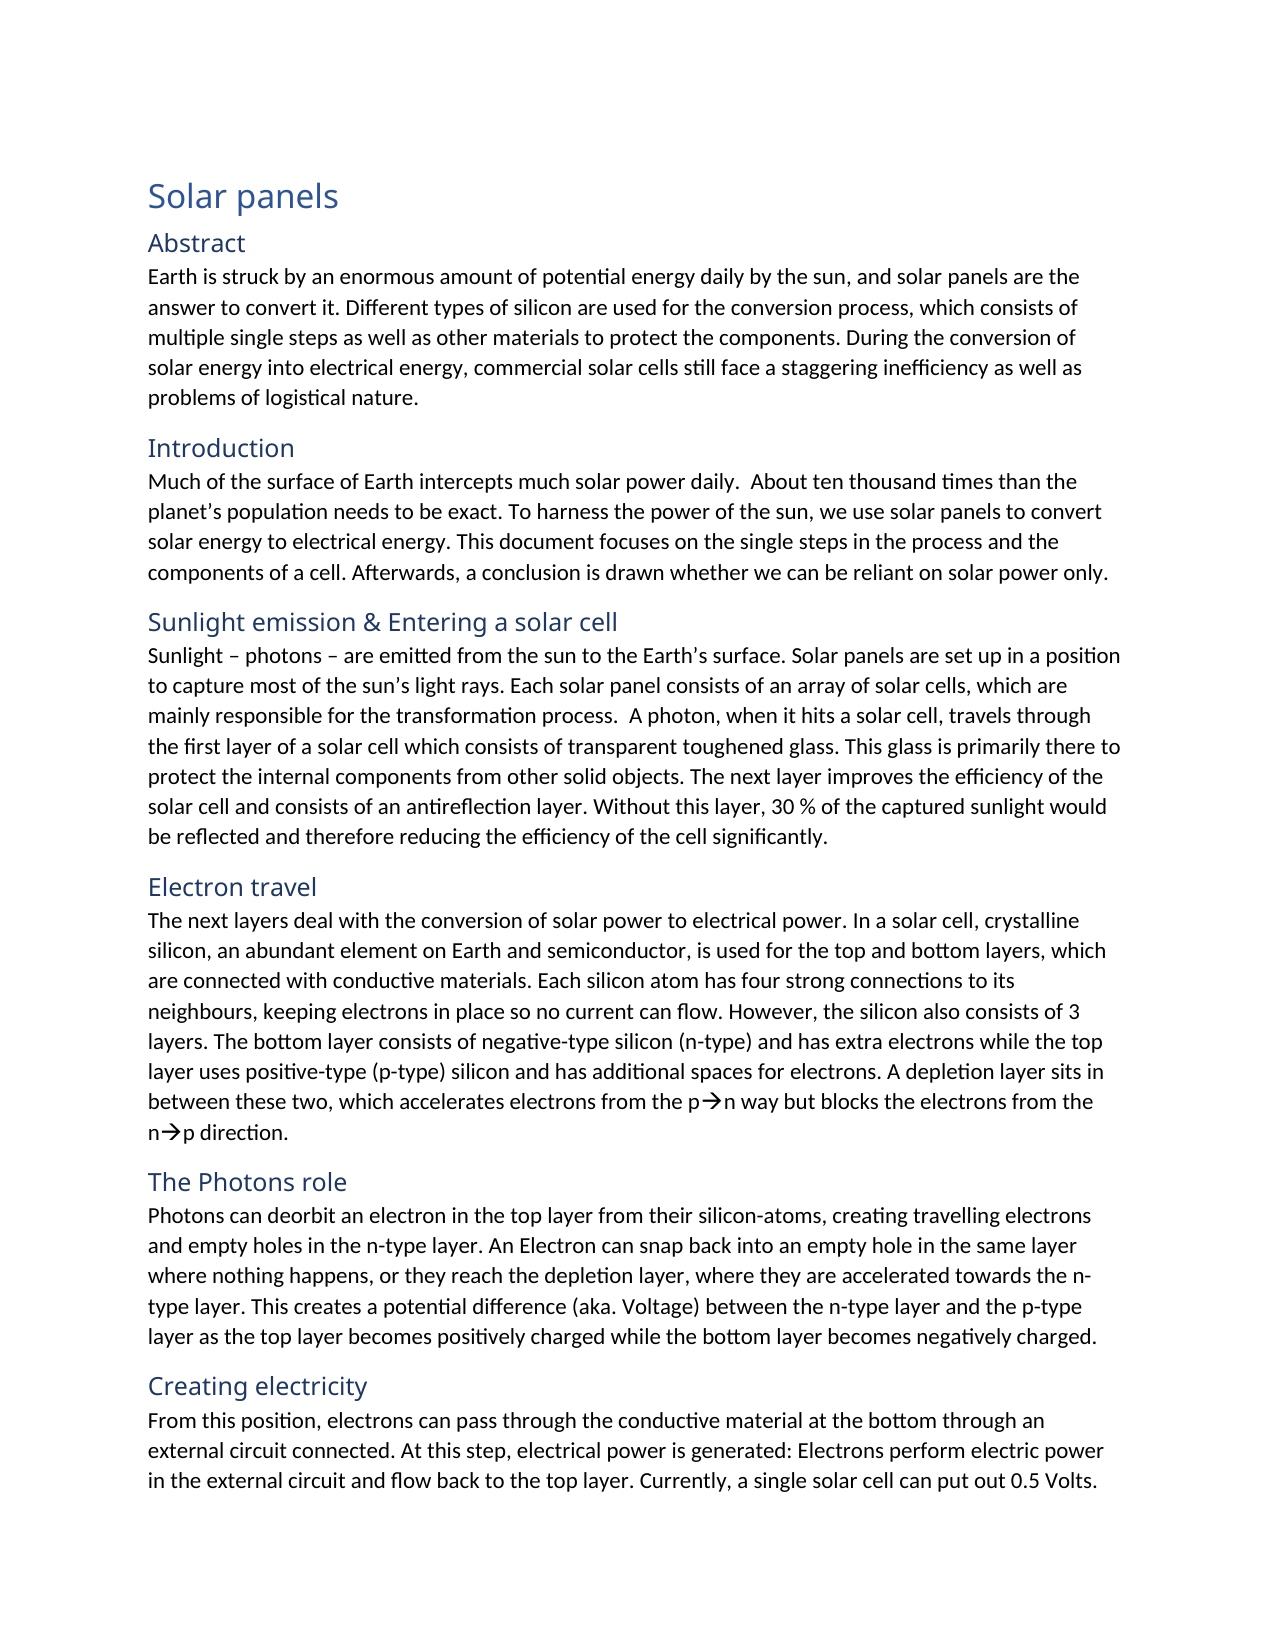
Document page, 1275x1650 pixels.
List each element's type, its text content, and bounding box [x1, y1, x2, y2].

subtitle Introduction [148, 430, 1127, 464]
subtitle Creating electricity [148, 1369, 1127, 1403]
subtitle Solar panels [148, 173, 1127, 218]
text Earth is struck by an enormous amount of potential energy daily by the sun, and solar panels are the answer to convert it. Different types of silicon are used for the conversion process, which consists of multiple single steps as well as other materials to protect the components. During the conversion of solar energy into electrical energy, commercial solar cells still face a staggering inefficiency as well as problems of logistical nature. [148, 262, 1127, 411]
subtitle Electron travel [148, 869, 1127, 903]
subtitle Abstract [148, 226, 1127, 260]
subtitle The Photons role [148, 1164, 1127, 1198]
text Much of the surface of Earth intercepts much solar power daily. About ten thousand times than the planet’s population needs to be exact. To harness the power of the sun, we use solar panels to convert solar energy to electrical energy. This document focuses on the single steps in the process and the components of a cell. Afterwards, a conclusion is drawn whether we can be reliant on solar power only. [148, 467, 1127, 586]
text Photons can deorbit an electron in the top layer from their silicon-atoms, creating travelling electrons and empty holes in the n-type layer. An Electron can snap back into an empty hole in the same layer where nothing happens, or they reach the depletion layer, where they are accelerated towards the n-type layer. This creates a potential difference (aka. Voltage) between the n-type layer and the p-type layer as the top layer becomes positively charged while the bottom layer becomes negatively charged. [148, 1201, 1127, 1350]
text The next layers deal with the conversion of solar power to electrical power. In a solar cell, crystalline silicon, an abundant element on Earth and semiconductor, is used for the top and bottom layers, which are connected with conductive materials. Each silicon atom has four strong connections to its neighbours, keeping electrons in place so no current can flow. However, the silicon also consists of 3 layers. The bottom layer consists of negative-type silicon (n-type) and has extra electrons while the top layer uses positive-type (p-type) silicon and has additional spaces for electrons. A depletion layer sits in between these two, which accelerates electrons from the pn way but blocks the electrons from the np direction. [148, 906, 1127, 1146]
subtitle Sunlight emission & Entering a solar cell [148, 604, 1127, 638]
text Sunlight – photons – are emitted from the sun to the Earth’s surface. Solar panels are set up in a position to capture most of the sun’s light rays. Each solar panel consists of an array of solar cells, which are mainly responsible for the transformation process. A photon, when it hits a solar cell, travels through the first layer of a solar cell which consists of transparent toughened glass. This glass is primarily there to protect the internal components from other solid objects. The next layer improves the efficiency of the solar cell and consists of an antireflection layer. Without this layer, 30 % of the captured sunlight would be reflected and therefore reducing the efficiency of the cell significantly. [148, 641, 1127, 851]
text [148, 1406, 1127, 1494]
